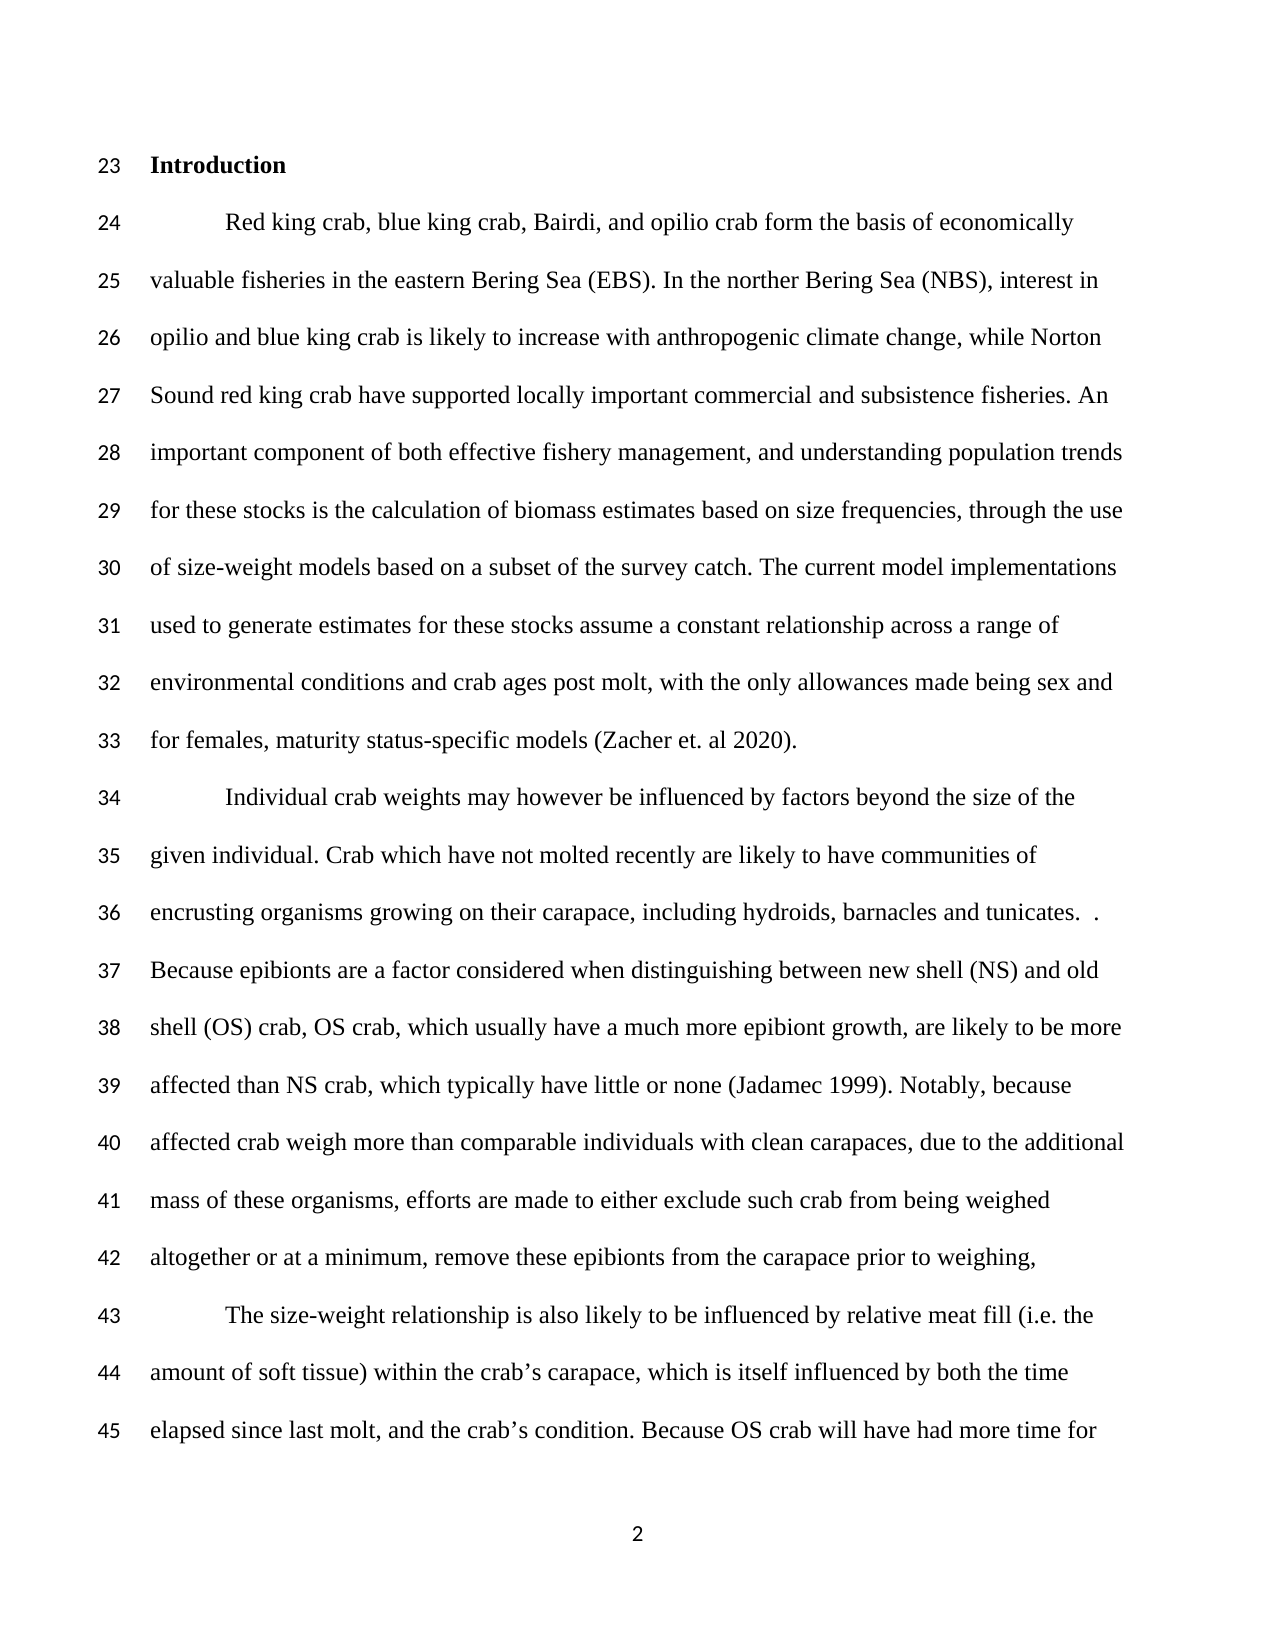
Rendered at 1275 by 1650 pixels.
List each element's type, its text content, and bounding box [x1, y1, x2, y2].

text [150, 1300, 1125, 1444]
text Introduction [150, 150, 1125, 179]
text Individual crab weights may however be influenced by factors beyond the size of the given individual. Crab which have not molted recently are likely to have communities of encrusting organisms growing on their carapace, including hydroids, barnacles and tunicates. . Because epibionts are a factor considered when distinguishing between new shell (NS) and old shell (OS) crab, OS crab, which usually have a much more epibiont growth, are likely to be more affected than NS crab, which typically have little or none (Jadamec 1999). Notably, because affected crab weigh more than comparable individuals with clean carapaces, due to the additional mass of these organisms, efforts are made to either exclude such crab from being weighed altogether or at a minimum, remove these epibionts from the carapace prior to weighing, [150, 782, 1125, 1271]
text Red king crab, blue king crab, Bairdi, and opilio crab form the basis of economically valuable fisheries in the eastern Bering Sea (EBS). In the norther Bering Sea (NBS), interest in opilio and blue king crab is likely to increase with anthropogenic climate change, while Norton Sound red king crab have supported locally important commercial and subsistence fisheries. An important component of both effective fishery management, and understanding population trends for these stocks is the calculation of biomass estimates based on size frequencies, through the use of size-weight models based on a subset of the survey catch. The current model implementations used to generate estimates for these stocks assume a constant relationship across a range of environmental conditions and crab ages post molt, with the only allowances made being sex and for females, maturity status-specific models (Zacher et. al 2020). [150, 207, 1125, 754]
